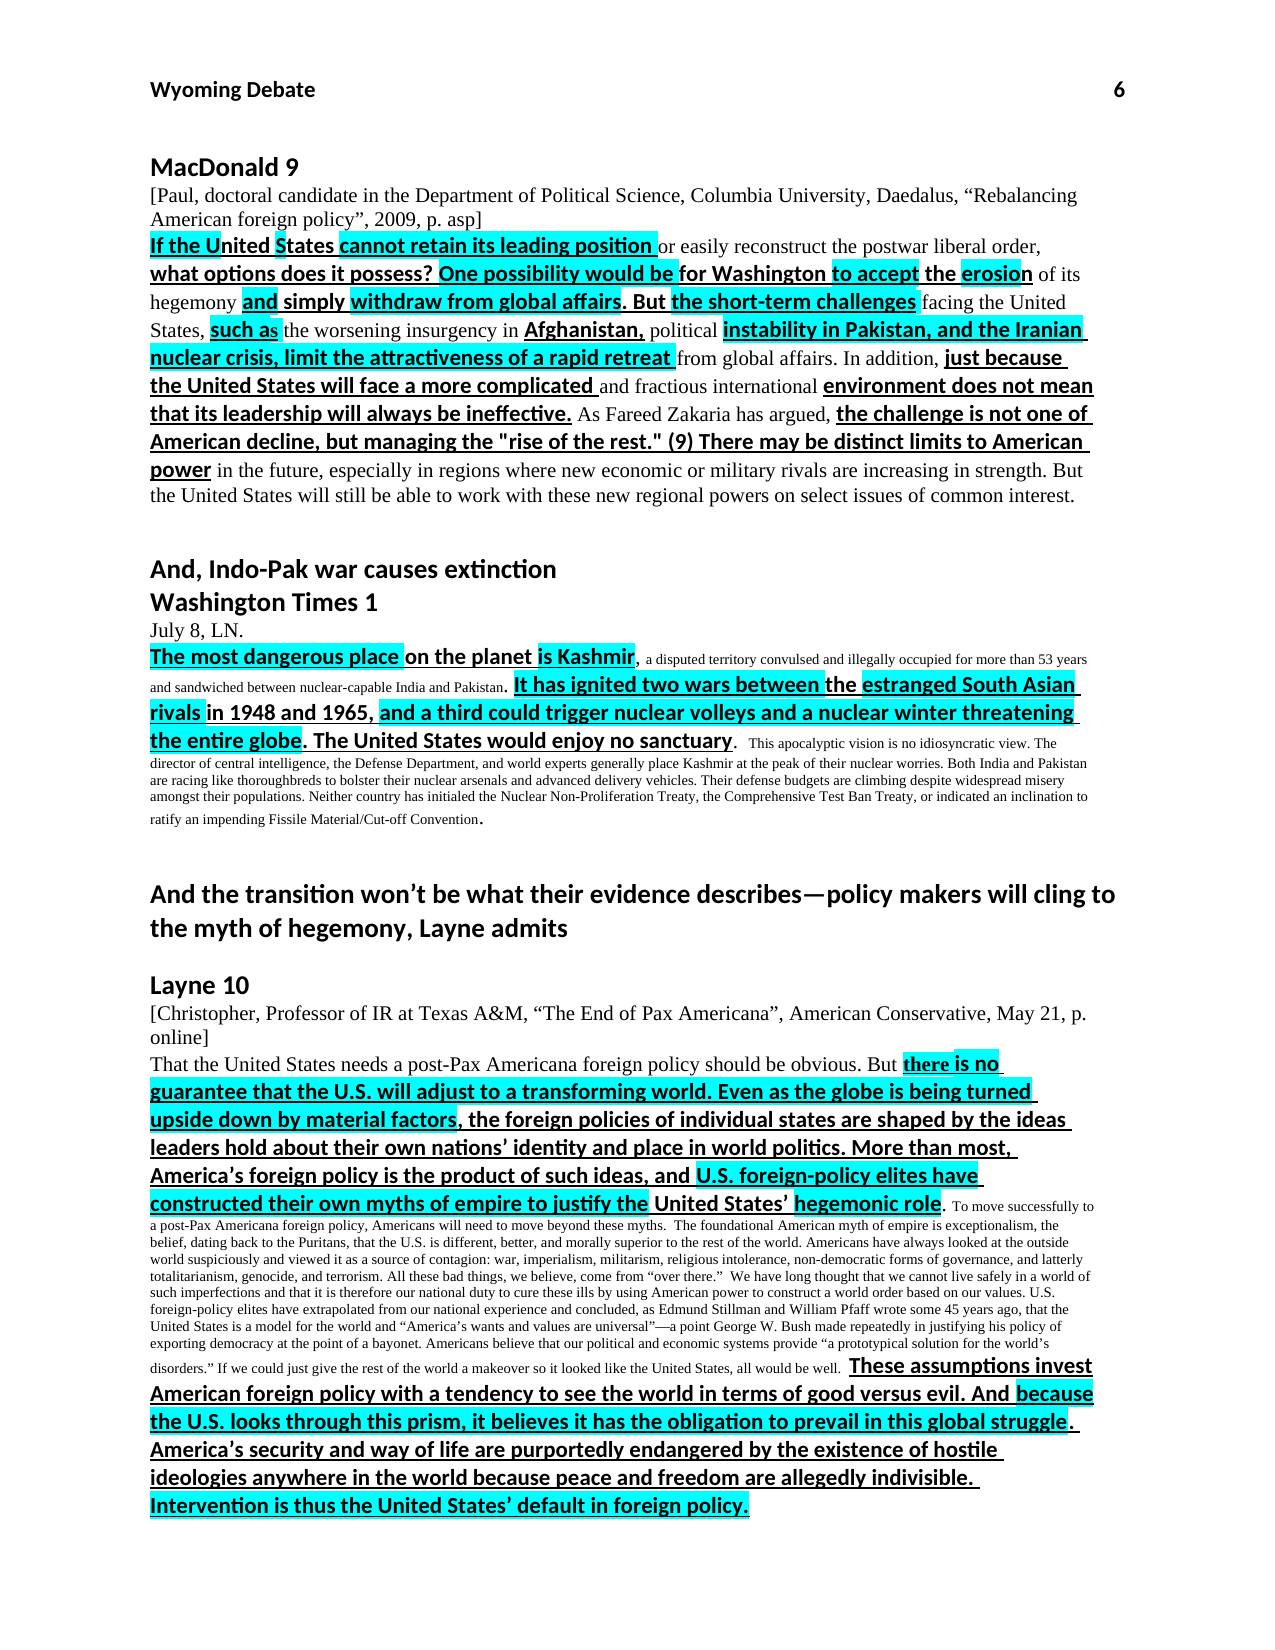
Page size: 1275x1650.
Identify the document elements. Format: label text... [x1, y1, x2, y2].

text And the transition won’t be what their evidence describes—policy makers will cling to the myth of hegemony, Layne admits [150, 878, 1125, 944]
text That the United States needs a post-Pax Americana foreign policy should be obvious. But there is no guarantee that the U.S. will adjust to a transforming world. Even as the globe is being turned upside down by material factors, the foreign policies of individual states are shaped by the ideas leaders hold about their own nations’ identity and place in world politics. More than most, America’s foreign policy is the product of such ideas, and U.S. foreign-policy elites have constructed their own myths of empire to justify the United States’ hegemonic role. To move successfully to a post-Pax Americana foreign policy, Americans will need to move beyond these myths. The foundational American myth of empire is exceptionalism, the belief, dating back to the Puritans, that the U.S. is different, better, and morally superior to the rest of the world. Americans have always looked at the outside world suspiciously and viewed it as a source of contagion: war, imperialism, militarism, religious intolerance, non-democratic forms of governance, and latterly totalitarianism, genocide, and terrorism. All these bad things, we believe, come from “over there.” We have long thought that we cannot live safely in a world of such imperfections and that it is therefore our national duty to cure these ills by using American power to construct a world order based on our values. U.S. foreign-policy elites have extrapolated from our national experience and concluded, as Edmund Stillman and William Pfaff wrote some 45 years ago, that the United States is a model for the world and “America’s wants and values are universal”—a point George W. Bush made repeatedly in justifying his policy of exporting democracy at the point of a bayonet. Americans believe that our political and economic systems provide “a prototypical solution for the world’s disorders.” If we could just give the rest of the world a makeover so it looked like the United States, all would be well. These assumptions invest American foreign policy with a tendency to see the world in terms of good versus evil. And because the U.S. looks through this prism, it believes it has the obligation to prevail in this global struggle. America’s security and way of life are purportedly endangered by the existence of hostile ideologies anywhere in the world because peace and freedom are allegedly indivisible. Intervention is thus the United States’ default in foreign policy. [150, 1049, 1095, 1519]
text The most dangerous place on the planet is Kashmir, a disputed territory convulsed and illegally occupied for more than 53 years and sandwiched between nuclear-capable India and Pakistan. It has ignited two wars between the estranged South Asian rivals in 1948 and 1965, and a third could trigger nuclear volleys and a nuclear winter threatening the entire globe. The United States would enjoy no sanctuary. This apocalyptic vision is no idiosyncratic view. The director of central intelligence, the Defense Department, and world experts generally place Kashmir at the peak of their nuclear worries. Both India and Pakistan are racing like thoroughbreds to bolster their nuclear arsenals and advanced delivery vehicles. Their defense budgets are climbing despite widespread misery amongst their populations. Neither country has initialed the Nuclear Non-Proliferation Treaty, the Comprehensive Test Ban Treaty, or indicated an inclination to ratify an impending Fissile Material/Cut-off Convention. [150, 642, 1095, 829]
text MacDonald 9 [150, 150, 1125, 183]
text [Paul, doctoral candidate in the Department of Political Science, Columbia University, Daedalus, “Rebalancing American foreign policy”, 2009, p. asp] [150, 183, 1125, 231]
text And, Indo-Pak war causes extinction [150, 552, 1125, 585]
text July 8, LN. [150, 618, 1125, 642]
text Layne 10 [150, 968, 1125, 1001]
text If the United States cannot retain its leading position or easily reconstruct the postwar liberal order, what options does it possess? One possibility would be for Washington to accept the erosion of its hegemony and simply withdraw from global affairs. But the short-term challenges facing the , such as the worsening insurgency in Afghanistan, political instability in Pakistan, and the Iranian nuclear crisis, limit the attractiveness of a rapid retreat from global affairs. In addition, just because the United States will face a more complicated and fractious international environment does not mean that its leadership will always be ineffective. As Fareed Zakaria has argued, the challenge is not one of American decline, but managing the "rise of the rest." (9) There may be distinct limits to American power in the future, especially in regions where new economic or military rivals are increasing in strength. But the will still be able to work with these new regional powers on select issues of common interest. [150, 231, 1095, 507]
text [Christopher, Professor of IR at Texas A&M, “The End of Pax Americana”, American Conservative, May 21, p. online] [150, 1001, 1125, 1049]
text Washington Times 1 [150, 585, 1125, 618]
